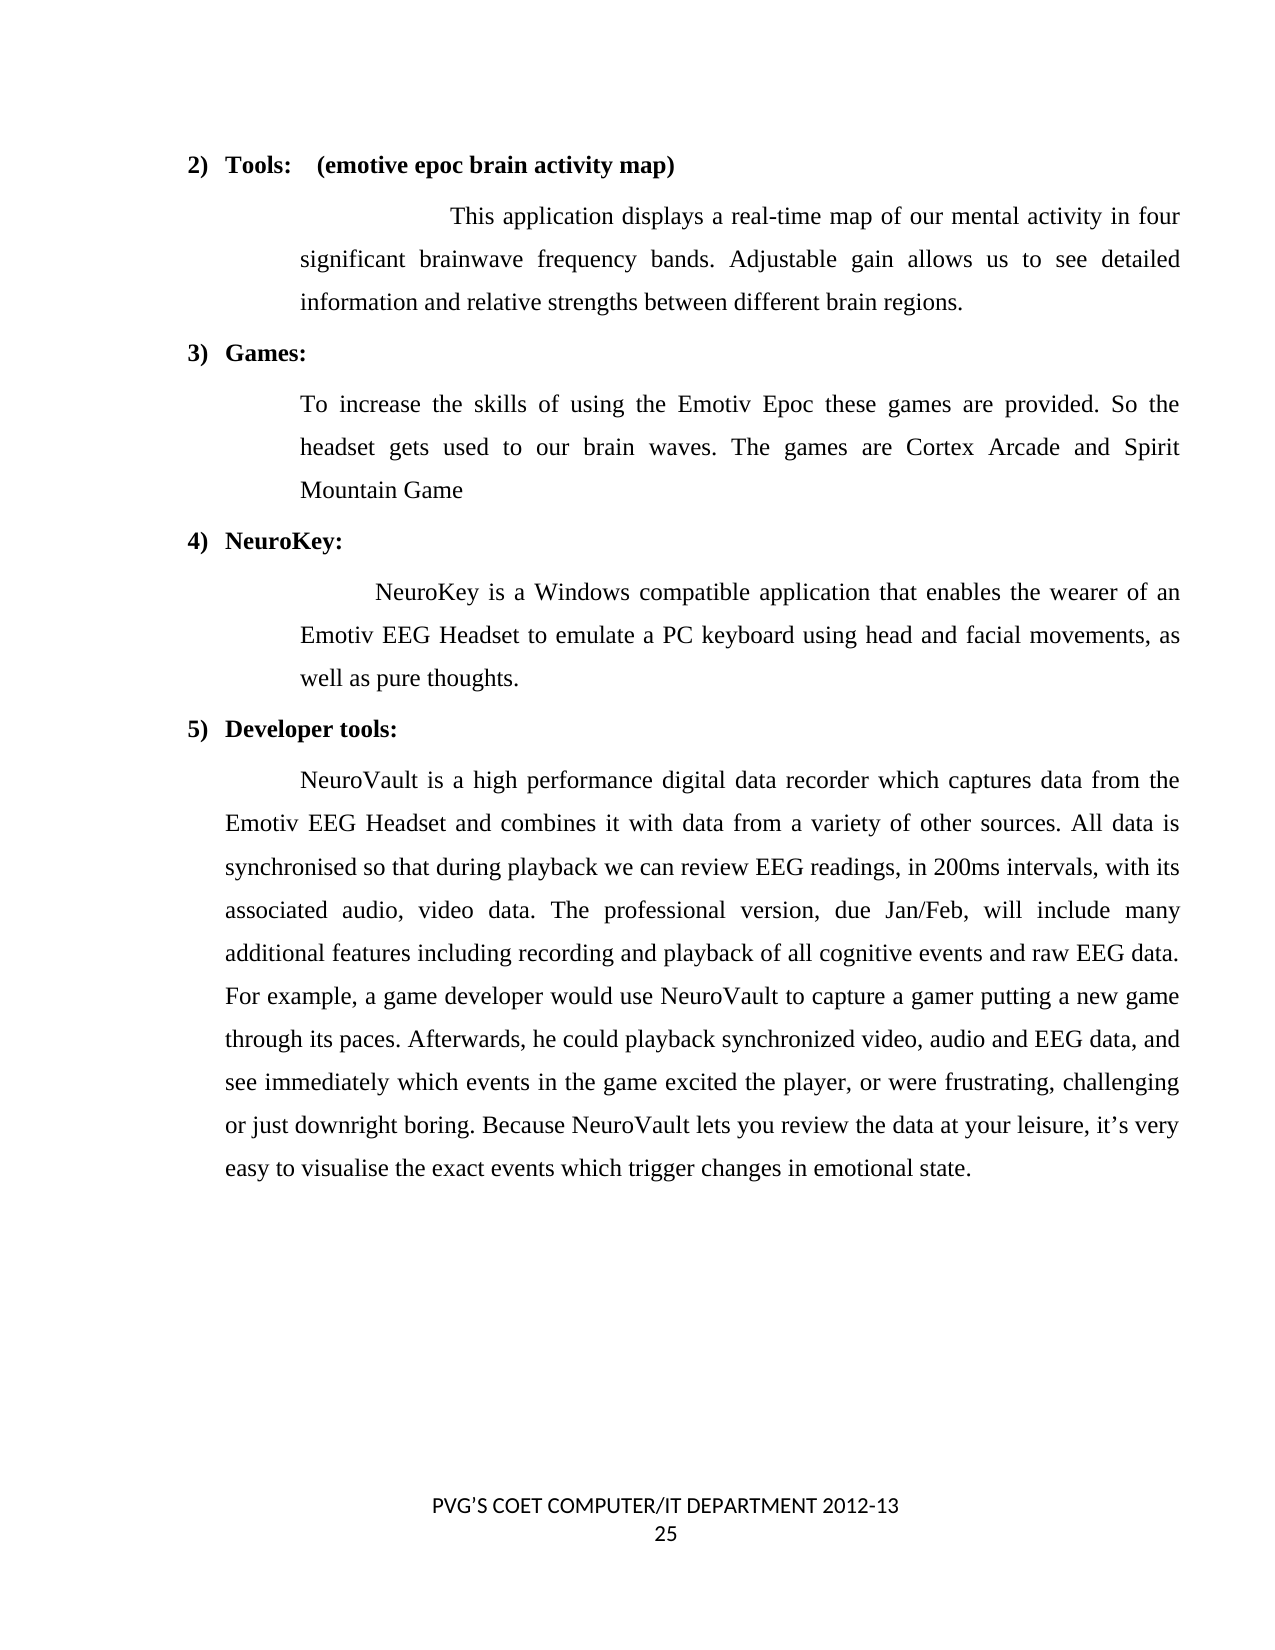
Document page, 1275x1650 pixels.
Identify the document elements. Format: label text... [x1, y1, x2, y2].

list NeuroKey: [187, 526, 1181, 555]
text To increase the skills of using the Emotiv Epoc these games are provided. So the headset gets used to our brain waves. The games are Cortex Arcade and Spirit Mountain Game [300, 389, 1181, 504]
list Tools: (emotive epoc brain activity map) [187, 150, 1181, 179]
text NeuroVault is a high performance digital data recorder which captures data from the Emotiv EEG Headset and combines it with data from a variety of other sources. All data is synchronised so that during playback we can review EEG readings, in 200ms intervals, with its associated audio, video data. The professional version, due Jan/Feb, will include many additional features including recording and playback of all cognitive events and raw EEG data. For example, a game developer would use NeuroVault to capture a gamer putting a new game through its paces. Afterwards, he could playback synchronized video, audio and EEG data, and see immediately which events in the game excited the player, or were frustrating, challenging or just downright boring. Because NeuroVault lets you review the data at your leisure, it’s very easy to visualise the exact events which trigger changes in emotional state. [225, 765, 1181, 1182]
text This application displays a real-time map of our mental activity in four significant brainwave frequency bands. Adjustable gain allows us to see detailed information and relative strengths between different brain regions. [300, 201, 1181, 316]
text NeuroKey is a Windows compatible application that enables the wearer of an Emotiv EEG Headset to emulate a PC keyboard using head and facial movements, as well as pure thoughts. [300, 577, 1181, 692]
list Games: [187, 338, 1181, 367]
list Developer tools: [187, 714, 1181, 743]
